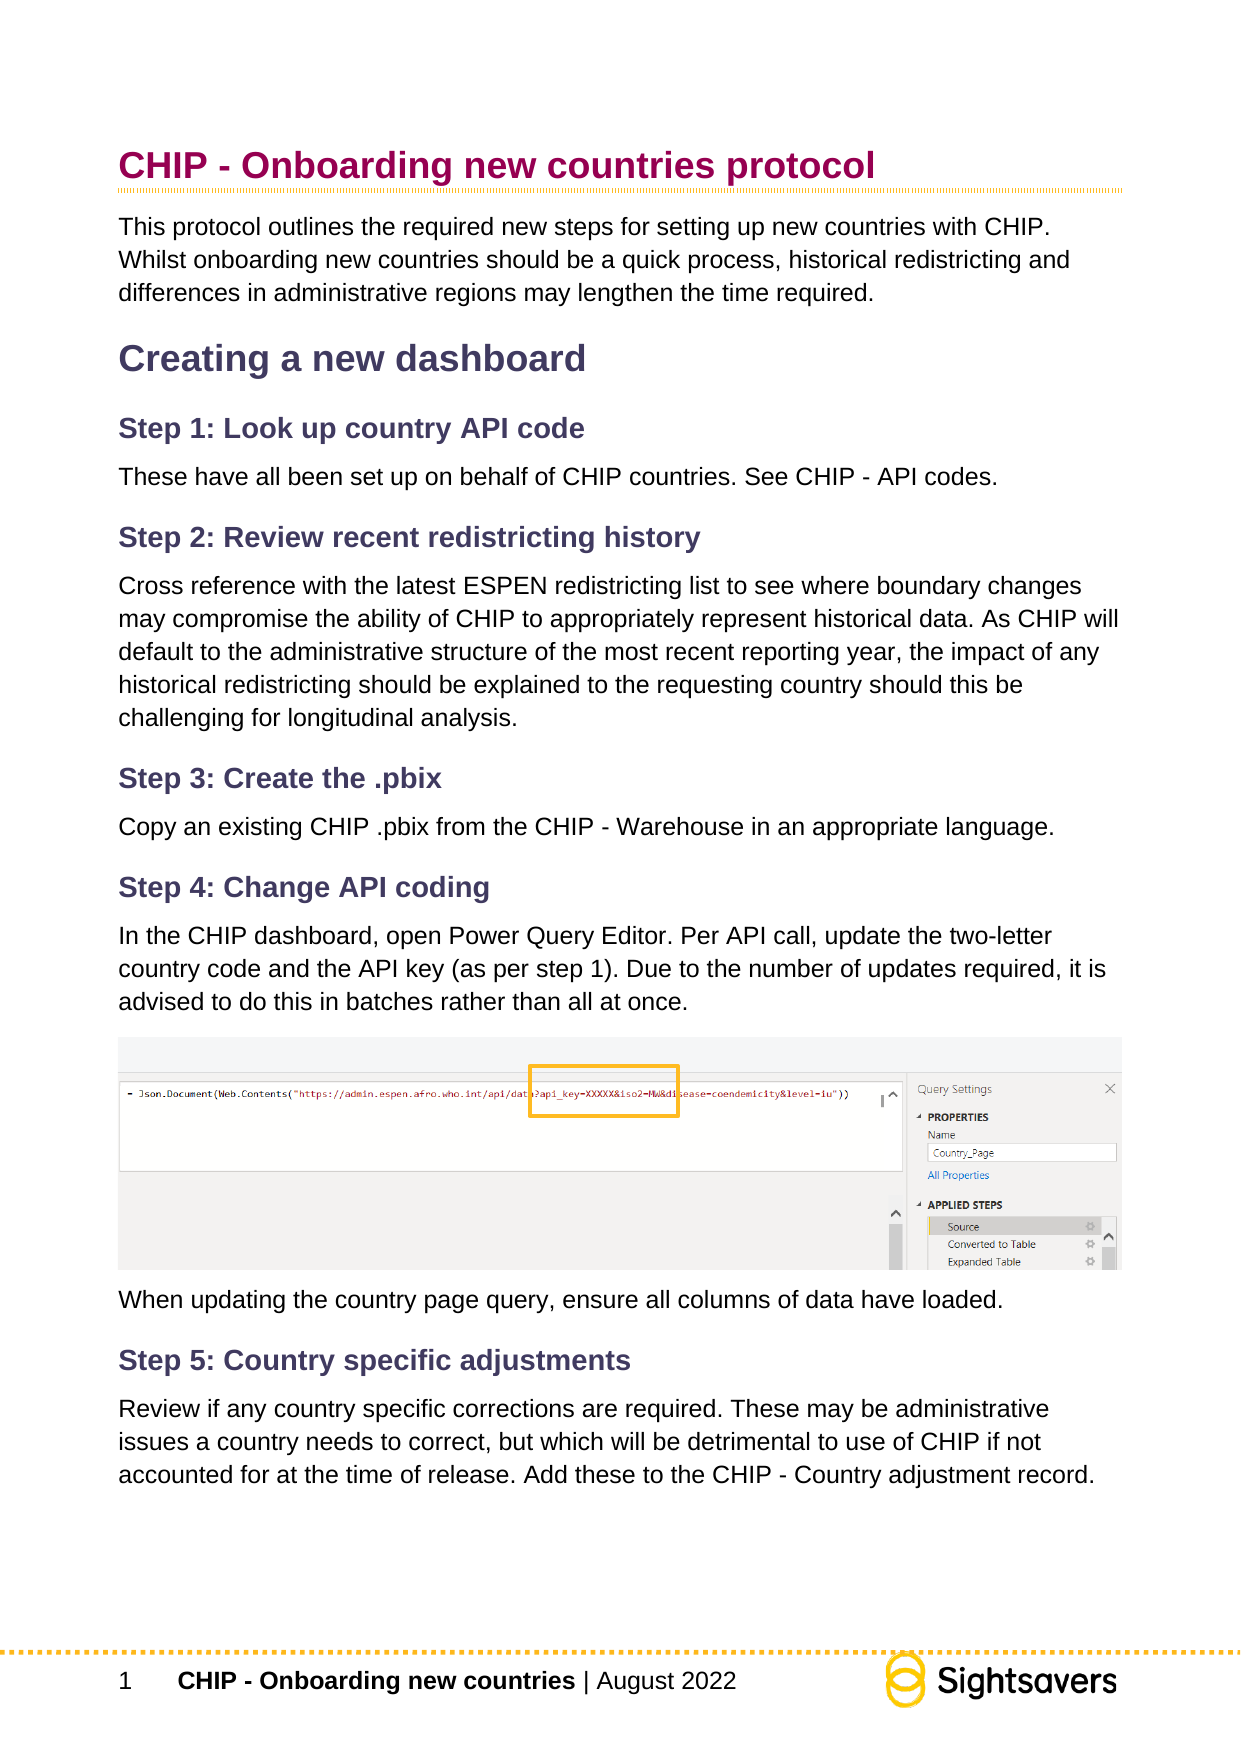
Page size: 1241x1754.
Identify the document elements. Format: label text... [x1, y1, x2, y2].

subtitle Step 4: Change API coding [118, 870, 1122, 903]
text Cross reference with the latest ESPEN redistricting list to see where boundary changes may compromise the ability of CHIP to appropriately represent historical data. As CHIP will default to the administrative structure of the most recent reporting year, the impact of any historical redistricting should be explained to the requesting country should this be challenging for longitudinal analysis. [118, 571, 1122, 732]
subtitle Step 3: Create the .pbix [118, 761, 1122, 794]
subtitle Step 2: Review recent redistricting history [118, 520, 1122, 553]
text Review if any country specific corrections are required. These may be administrative issues a country needs to correct, but which will be detrimental to use of CHIP if not accounted for at the time of release. Add these to the CHIP - Country adjustment record. [118, 1394, 1122, 1489]
picture [117, 1037, 1122, 1270]
text Copy an existing CHIP .pbix from the CHIP - Warehouse in an appropriate language. [118, 812, 1122, 841]
subtitle Creating a new dashboard [118, 336, 1122, 379]
text This protocol outlines the required new steps for setting up new countries with CHIP. Whilst onboarding new countries should be a quick process, historical redistricting and differences in administrative regions may lengthen the time required. [118, 212, 1122, 307]
text These have all been set up on behalf of CHIP countries. See CHIP - API codes. [118, 462, 1122, 490]
text When updating the country page query, ensure all columns of data have loaded. [118, 1285, 1122, 1314]
text In the CHIP dashboard, open Power Query Editor. Per API call, update the two-letter country code and the API key (as per step 1). Due to the number of updates required, it is advised to do this in batches rather than all at once. [118, 921, 1122, 1016]
subtitle CHIP - Onboarding new countries protocol [118, 143, 1122, 193]
subtitle Step 5: Country specific adjustments [118, 1343, 1122, 1377]
subtitle Step 1: Look up country API code [118, 411, 1122, 444]
picture [885, 1651, 1117, 1708]
